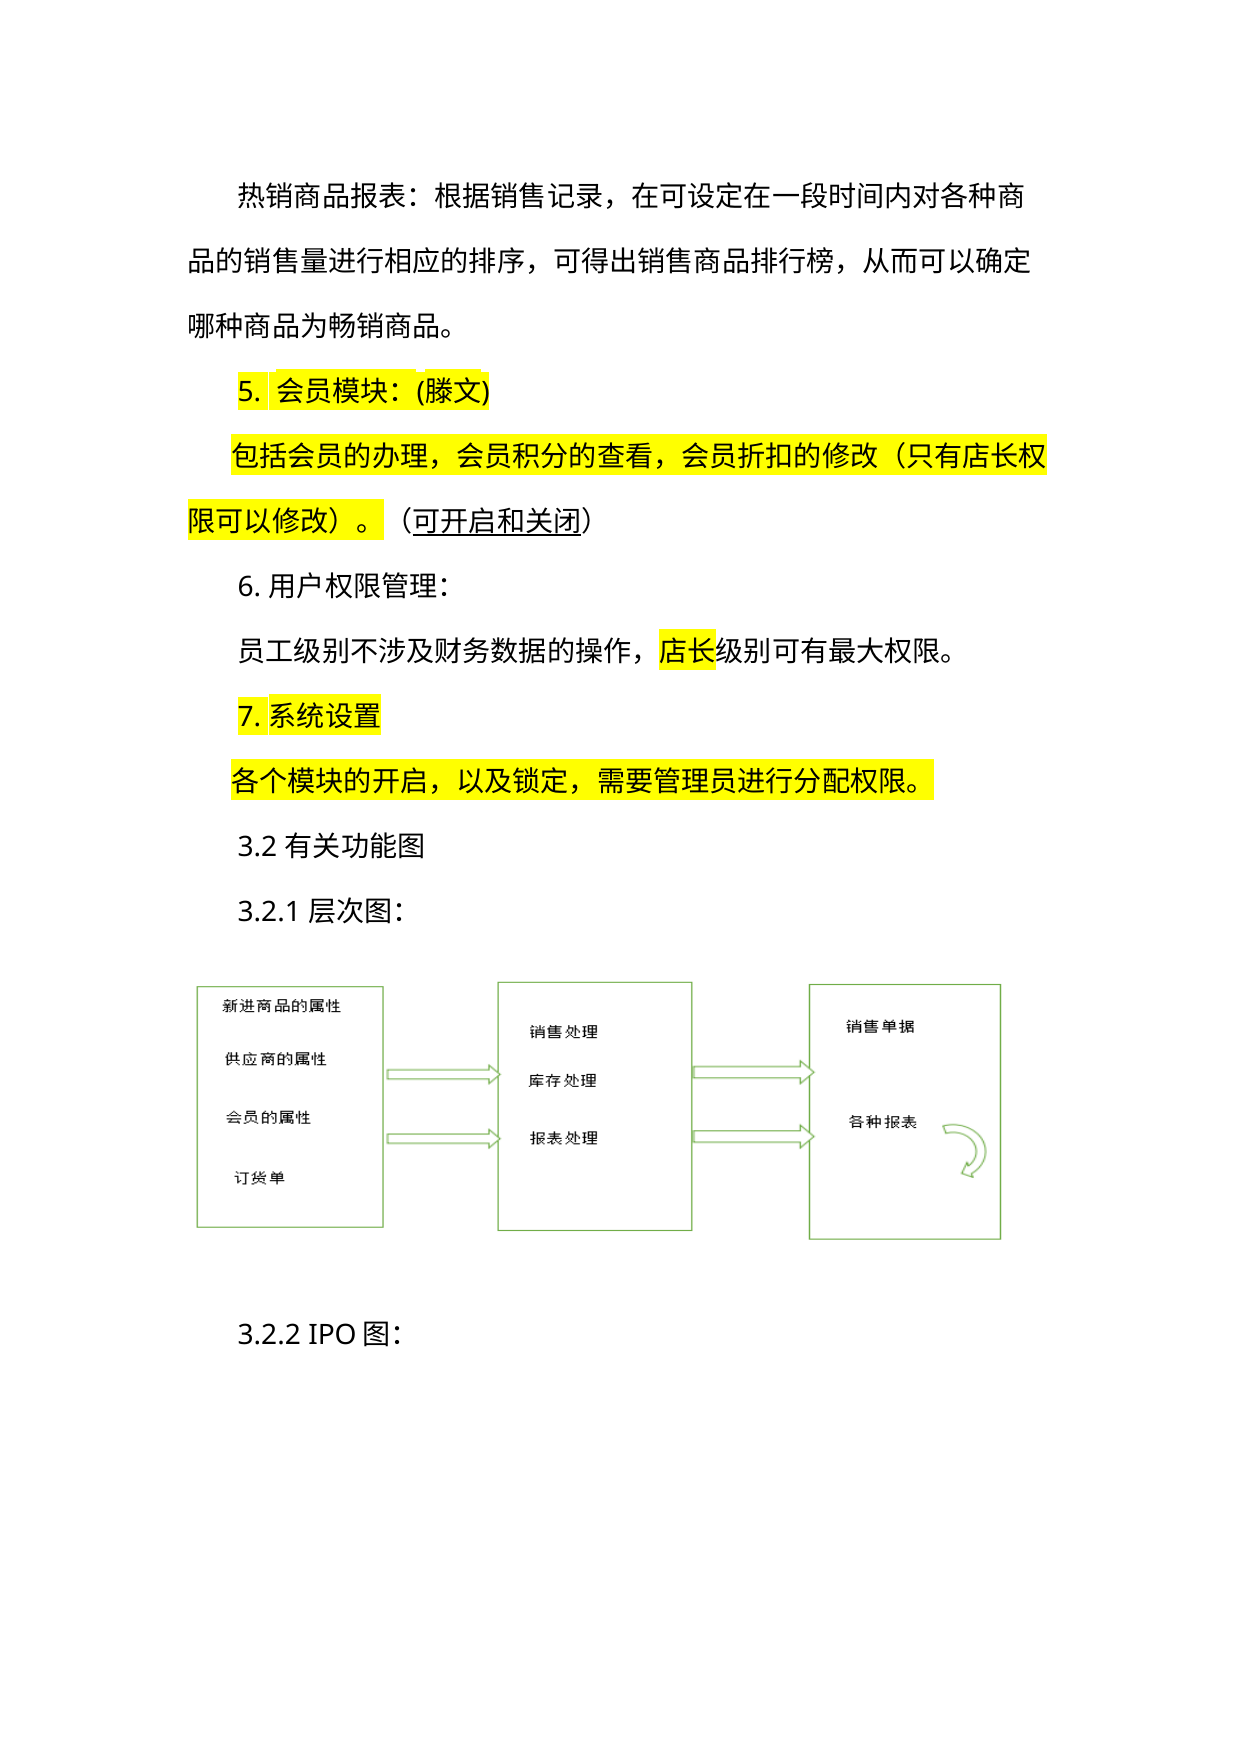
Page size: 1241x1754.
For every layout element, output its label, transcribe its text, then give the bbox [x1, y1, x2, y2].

text 3.2 有关功能图 [187, 812, 1053, 877]
picture [168, 958, 1034, 1269]
list 会员模块：(滕文) [187, 357, 1053, 422]
text 6. 用户权限管理： [187, 552, 1053, 617]
text 3.2.1 层次图： [187, 877, 1053, 942]
text 员工级别不涉及财务数据的操作，店长级别可有最大权限。 [187, 617, 1053, 682]
text 包括会员的办理，会员积分的查看，会员折扣的修改（只有店长权限可以修改）。（可开启和关闭） [187, 422, 1053, 552]
text 热销商品报表：根据销售记录，在可设定在一段时间内对各种商品的销售量进行相应的排序，可得出销售商品排行榜，从而可以确定哪种商品为畅销商品。 [187, 162, 1053, 357]
list 系统设置 [187, 682, 1053, 747]
text 各个模块的开启，以及锁定，需要管理员进行分配权限。 [187, 747, 1053, 812]
